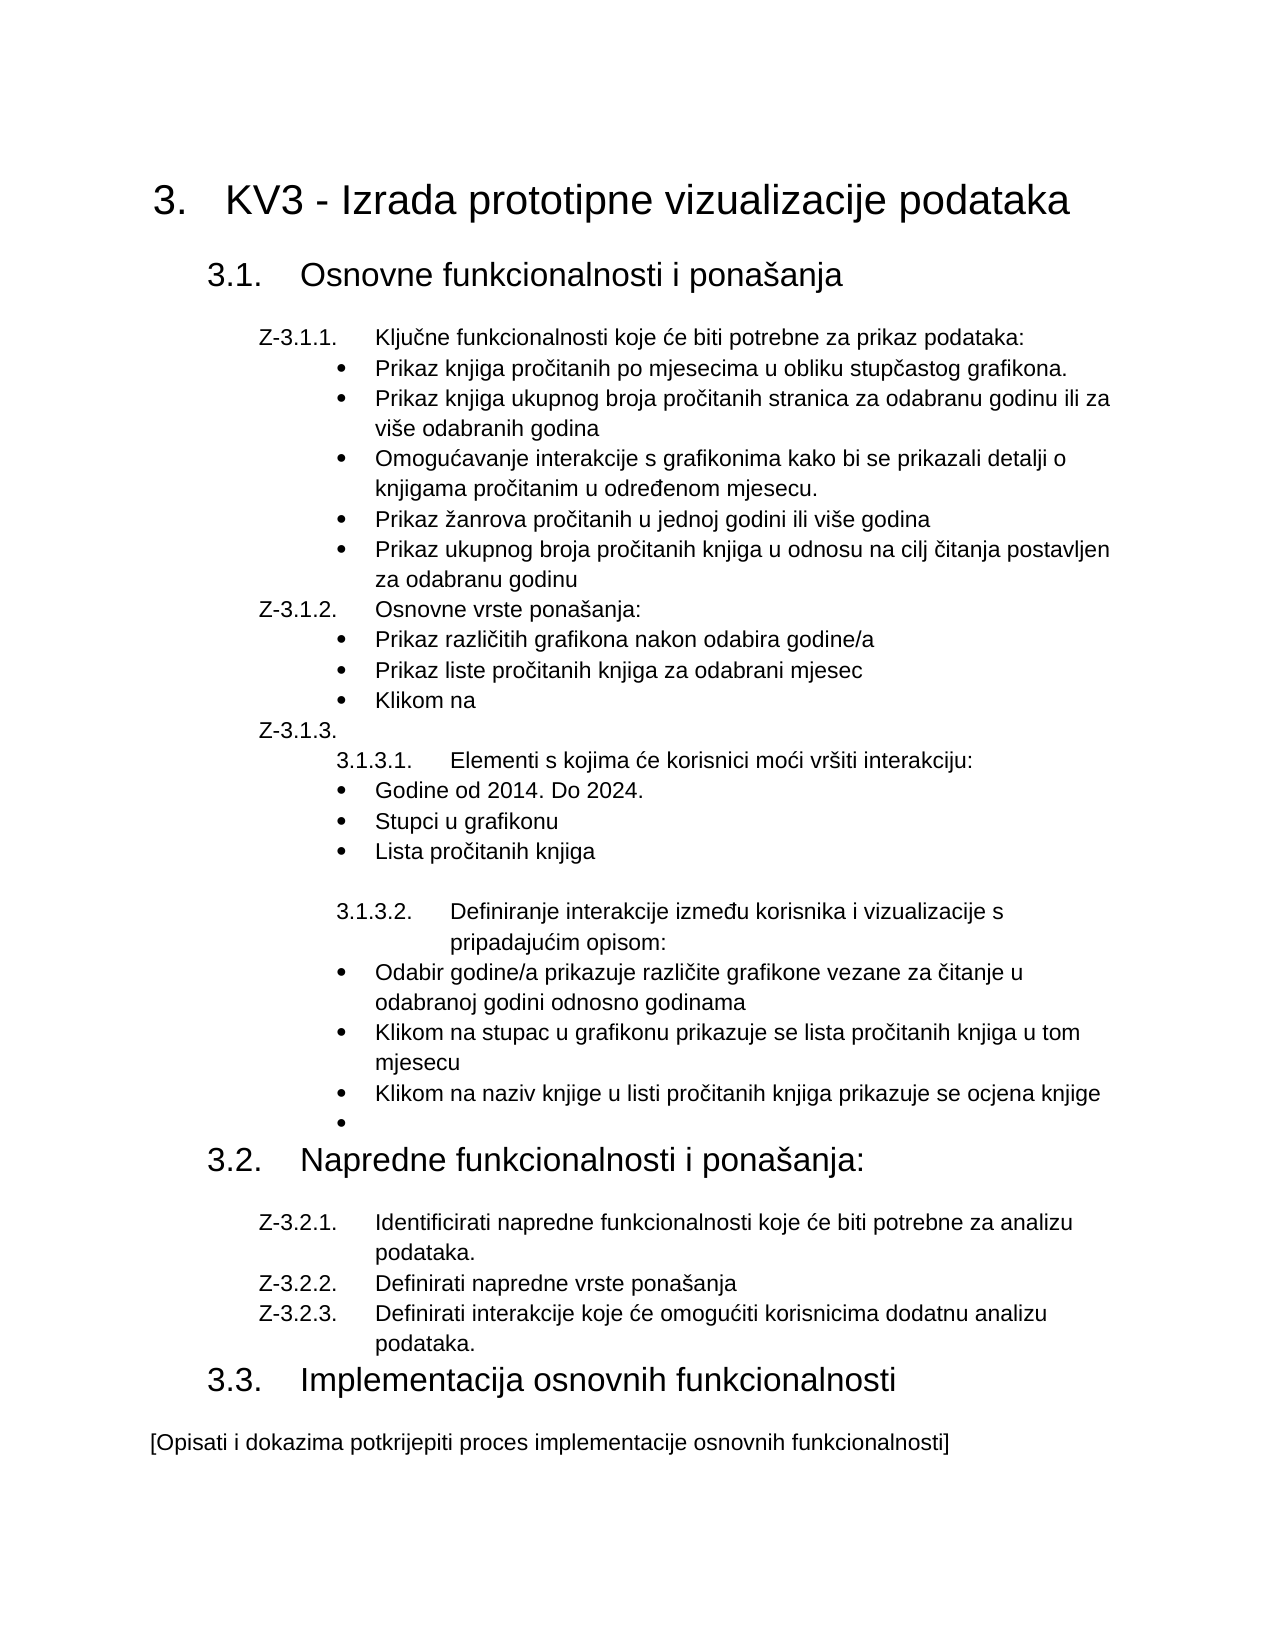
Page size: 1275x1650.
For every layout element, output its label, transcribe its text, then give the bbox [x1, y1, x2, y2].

list Stupci u grafikonu [337, 808, 1125, 834]
list Klikom na naziv knjige u listi pročitanih knjiga prikazuje se ocjena knjige [337, 1079, 1125, 1106]
subtitle Osnovne funkcionalnosti i ponašanja [262, 255, 1125, 293]
list Prikaz knjiga ukupnog broja pročitanih stranica za odabranu godinu ili za više odabranih godina [337, 385, 1125, 441]
subtitle Implementacija osnovnih funkcionalnosti [262, 1360, 1125, 1398]
list Klikom na [337, 687, 1125, 713]
list Prikaz žanrova pročitanih u jednoj godini ili više godina [337, 506, 1125, 532]
list Prikaz različitih grafikona nakon odabira godine/a [337, 626, 1125, 653]
list Lista pročitanih knjiga [337, 838, 1125, 864]
list Elementi s kojima će korisnici moći vršiti interakciju: [412, 747, 1125, 773]
subtitle KV3 - Izrada prototipne vizualizacije podataka [187, 175, 1125, 223]
list Definirati napredne vrste ponašanja [337, 1269, 1125, 1296]
list Osnovne vrste ponašanja: [337, 596, 1125, 622]
list Definiranje interakcije između korisnika i vizualizacije s pripadajućim opisom: [412, 898, 1125, 955]
list Definirati interakcije koje će omogućiti korisnicima dodatnu analizu podataka. [337, 1300, 1125, 1356]
list Prikaz liste pročitanih knjiga za odabrani mjesec [337, 657, 1125, 683]
list Prikaz knjiga pročitanih po mjesecima u obliku stupčastog grafikona. [337, 354, 1125, 381]
text [Opisati i dokazima potkrijepiti proces implementacije osnovnih funkcionalnosti] [150, 1429, 1125, 1456]
list Ključne funkcionalnosti koje će biti potrebne za prikaz podataka: [337, 324, 1125, 351]
list Omogućavanje interakcije s grafikonima kako bi se prikazali detalji o knjigama pročitanim u određenom mjesecu. [337, 445, 1125, 502]
subtitle Napredne funkcionalnosti i ponašanja: [262, 1140, 1125, 1178]
list Odabir godine/a prikazuje različite grafikone vezane za čitanje u odabranoj godini odnosno godinama [337, 959, 1125, 1015]
list Klikom na stupac u grafikonu prikazuje se lista pročitanih knjiga u tom mjesecu [337, 1019, 1125, 1076]
list Identificirati napredne funkcionalnosti koje će biti potrebne za analizu podataka. [337, 1209, 1125, 1266]
list Godine od 2014. Do 2024. [337, 777, 1125, 804]
list Prikaz ukupnog broja pročitanih knjiga u odnosu na cilj čitanja postavljen za odabranu godinu [337, 536, 1125, 592]
